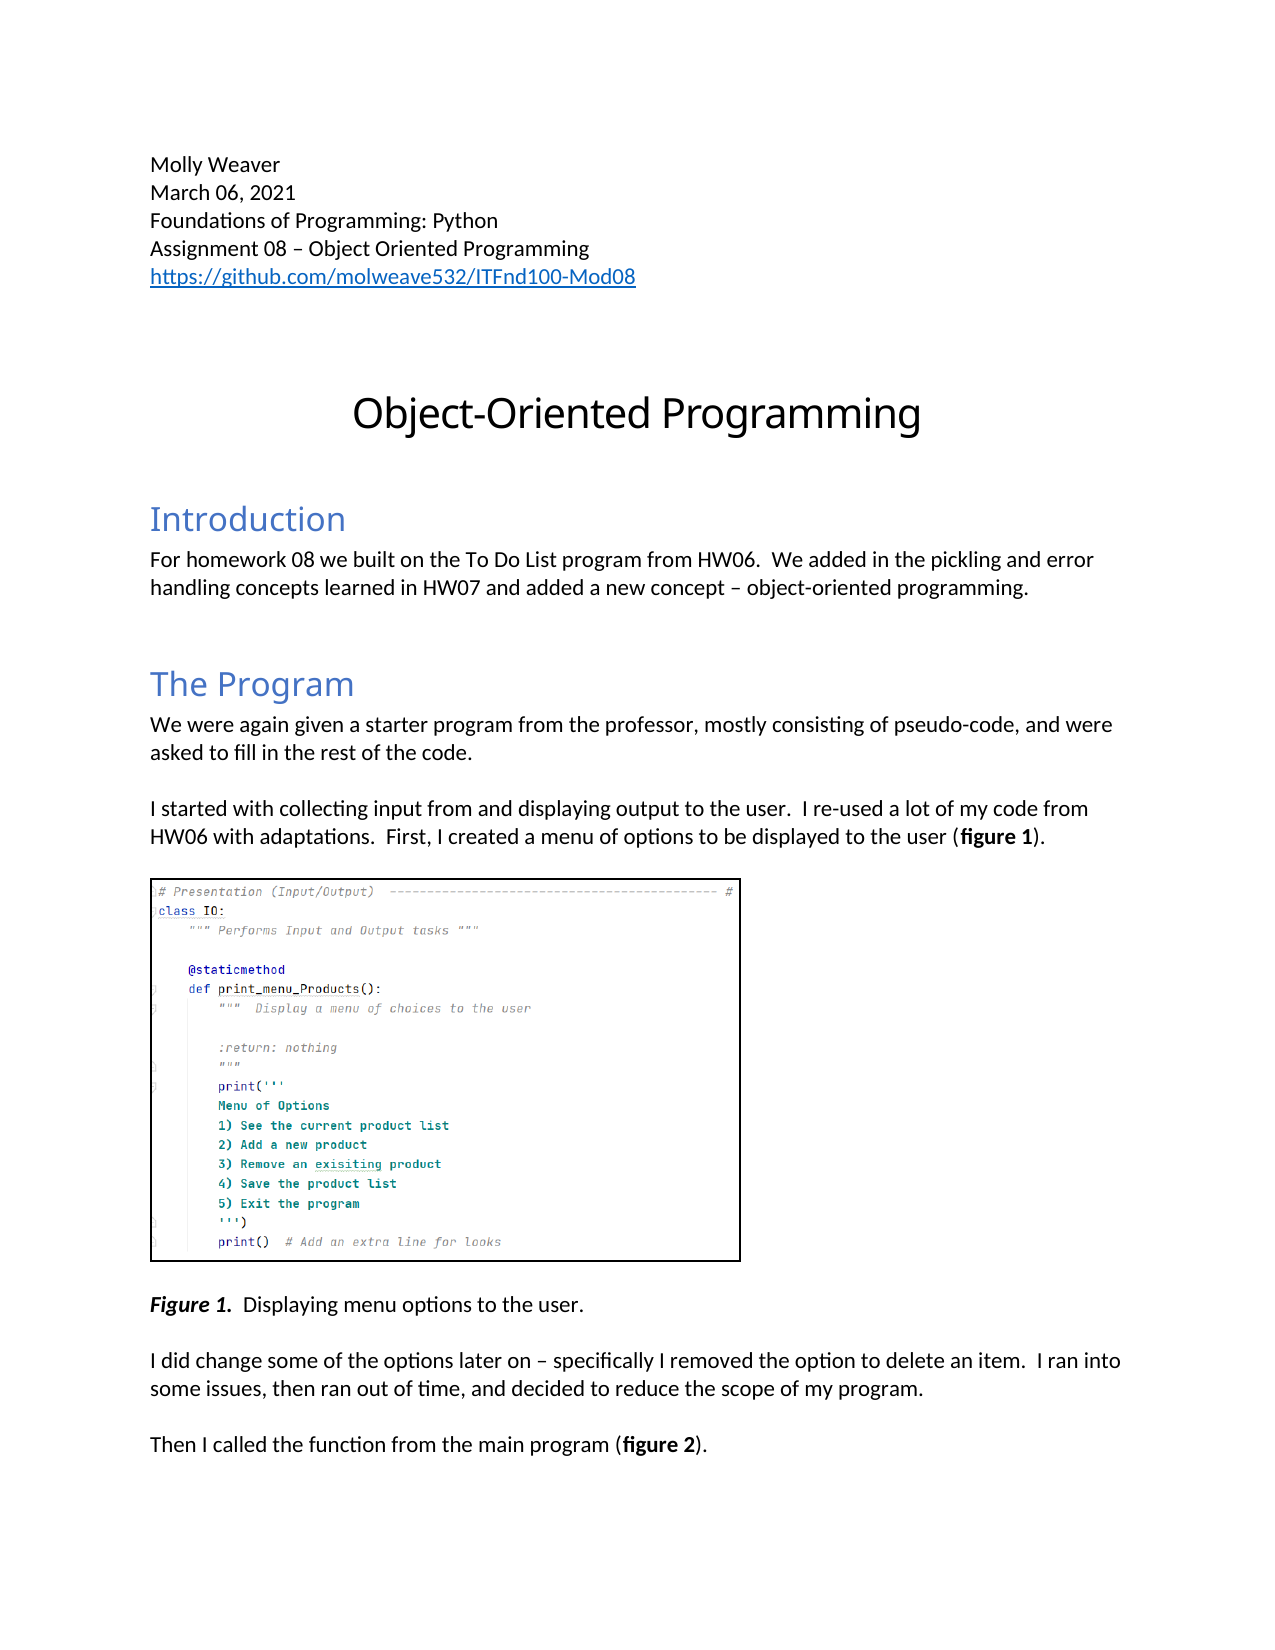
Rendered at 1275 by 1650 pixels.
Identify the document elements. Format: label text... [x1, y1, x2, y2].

text Foundations of Programming: Python [150, 206, 1125, 234]
text I did change some of the options later on – specifically I removed the option to delete an item. I ran into some issues, then ran out of time, and decided to reduce the scope of my program. [150, 1346, 1125, 1402]
text Figure 1. Displaying menu options to the user. [150, 1290, 1125, 1318]
text I started with collecting input from and displaying output to the user. I re-used a lot of my code from HW06 with adaptations. First, I created a menu of options to be displayed to the user (figure 1). [150, 794, 1125, 850]
text For homework 08 we built on the To Do List program from HW06. We added in the pickling and error handling concepts learned in HW07 and added a new concept – object-oriented programming. [150, 545, 1125, 601]
text We were again given a starter program from the professor, mostly consisting of pseudo-code, and were asked to fill in the rest of the code. [150, 710, 1125, 766]
text Molly Weaver [150, 150, 1125, 178]
subtitle The Program [150, 661, 1125, 706]
text Then I called the function from the main program (figure 2). [150, 1430, 1125, 1458]
title Object-Oriented Programming [150, 384, 1125, 441]
text Assignment 08 – Object Oriented Programming [150, 234, 1125, 262]
text March 06, 2021 [150, 178, 1125, 206]
text https://github.com/molweave532/ITFnd100-Mod08 [150, 262, 1125, 290]
picture [152, 880, 739, 1260]
subtitle Introduction [150, 496, 1125, 541]
